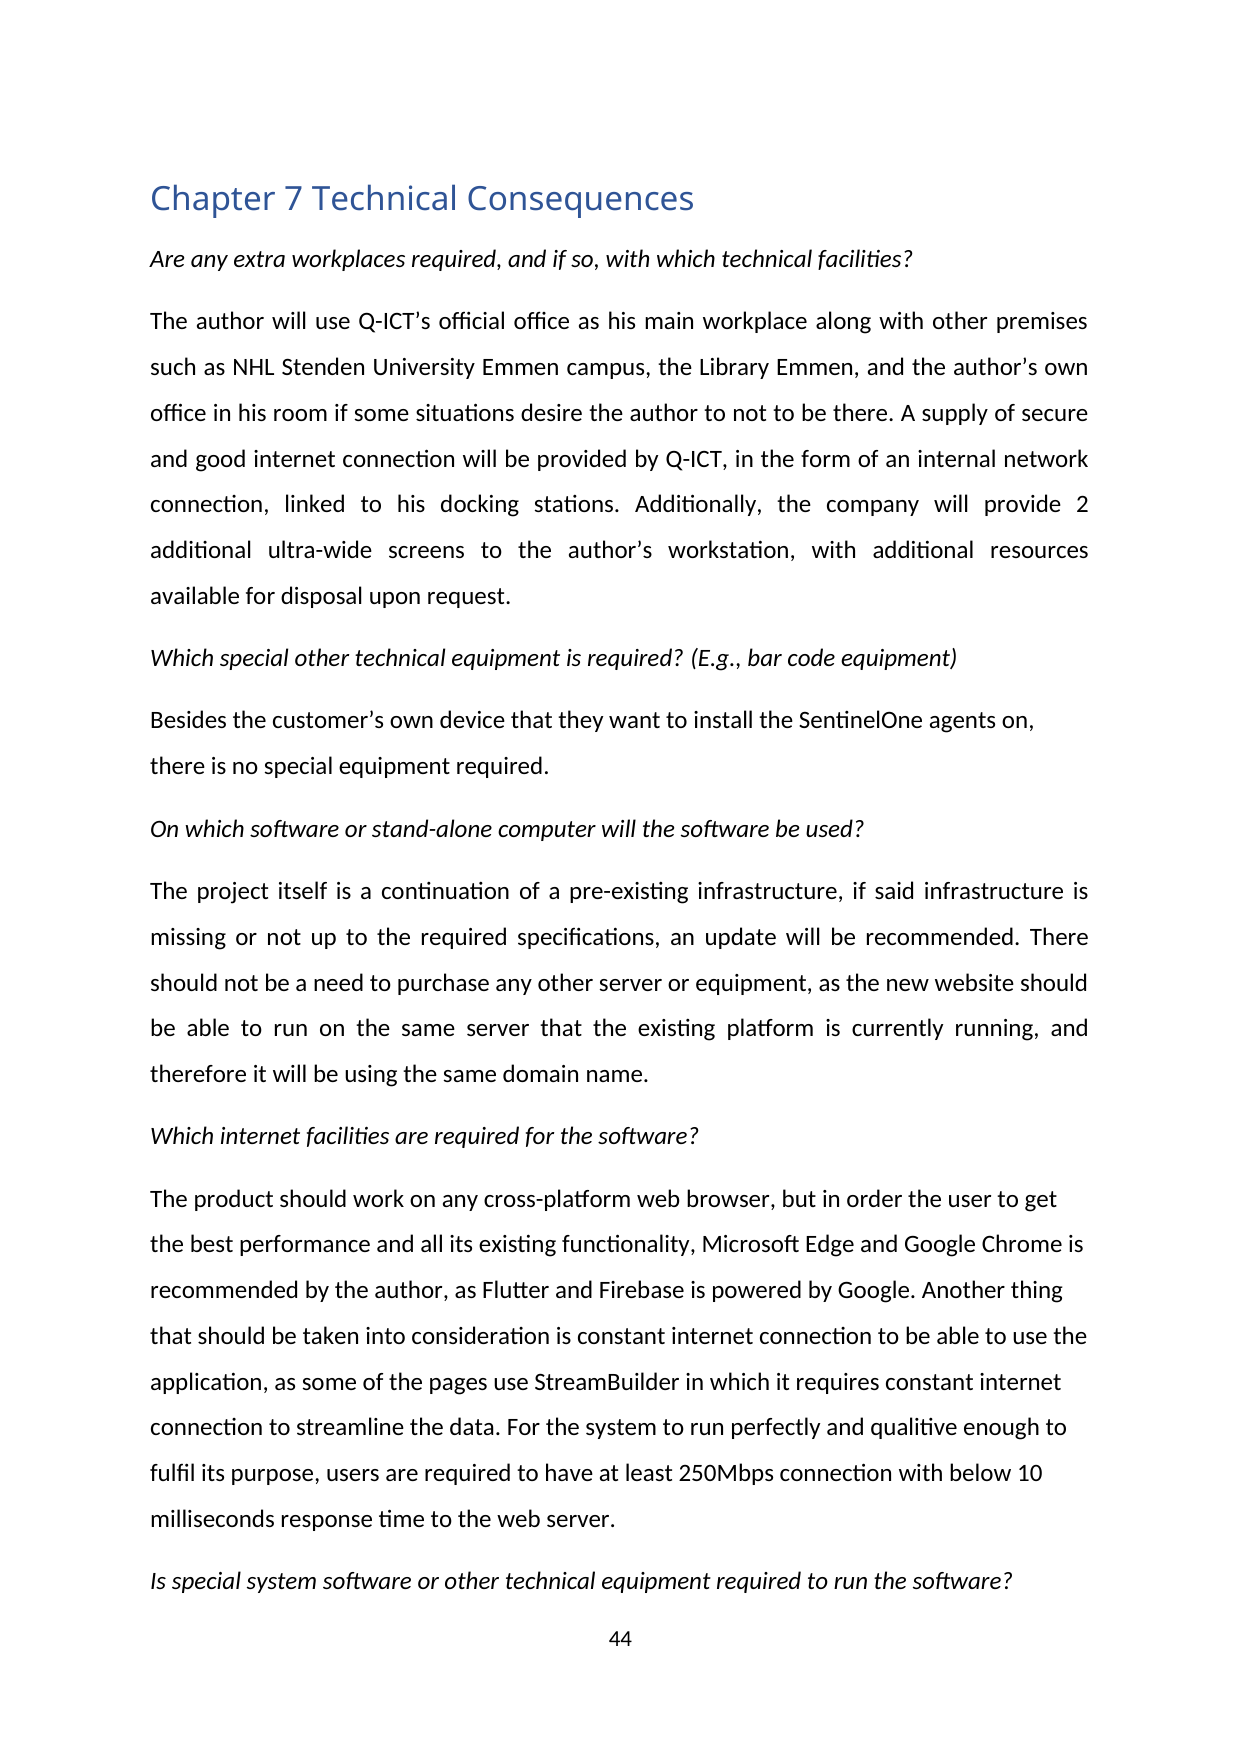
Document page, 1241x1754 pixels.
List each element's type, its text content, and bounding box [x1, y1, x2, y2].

text On which software or stand-alone computer will the software be used? [150, 813, 1090, 843]
subtitle Chapter 7 Technical Consequences [150, 175, 1090, 220]
text The project itself is a continuation of a pre-existing infrastructure, if said infrastructure is missing or not up to the required specifications, an update will be recommended. There should not be a need to purchase any other server or equipment, as the new website should be able to run on the same server that the existing platform is currently running, and therefore it will be using the same domain name. [150, 875, 1090, 1089]
text Which internet facilities are required for the software? [150, 1121, 1090, 1151]
text The author will use Q-ICT’s official office as his main workplace along with other premises such as NHL Stenden University Emmen campus, the Library Emmen, and the author’s own office in his room if some situations desire the author to not to be there. A supply of secure and good internet connection will be provided by Q-ICT, in the form of an internal network connection, linked to his docking stations. Additionally, the company will provide 2 additional ultra-wide screens to the author’s workstation, with additional resources available for disposal upon request. [150, 306, 1090, 610]
text The product should work on any cross-platform web browser, but in order the user to get the best performance and all its existing functionality, Microsoft Edge and Google Chrome is recommended by the author, as Flutter and Firebase is powered by Google. Another thing that should be taken into consideration is constant internet connection to be able to use the application, as some of the pages use StreamBuilder in which it requires constant internet connection to streamline the data. For the system to run perfectly and qualitive enough to fulfil its purpose, users are required to have at least 250Mbps connection with below 10 milliseconds response time to the web server. [150, 1183, 1090, 1533]
text Are any extra workplaces required, and if so, with which technical facilities? [150, 243, 1090, 274]
text Besides the customer’s own device that they want to install the SentinelOne agents on, there is no special equipment required. [150, 705, 1090, 781]
text Which special other technical equipment is required? (E.g., bar code equipment) [150, 642, 1090, 673]
text Is special system software or other technical equipment required to run the software? [150, 1565, 1090, 1596]
